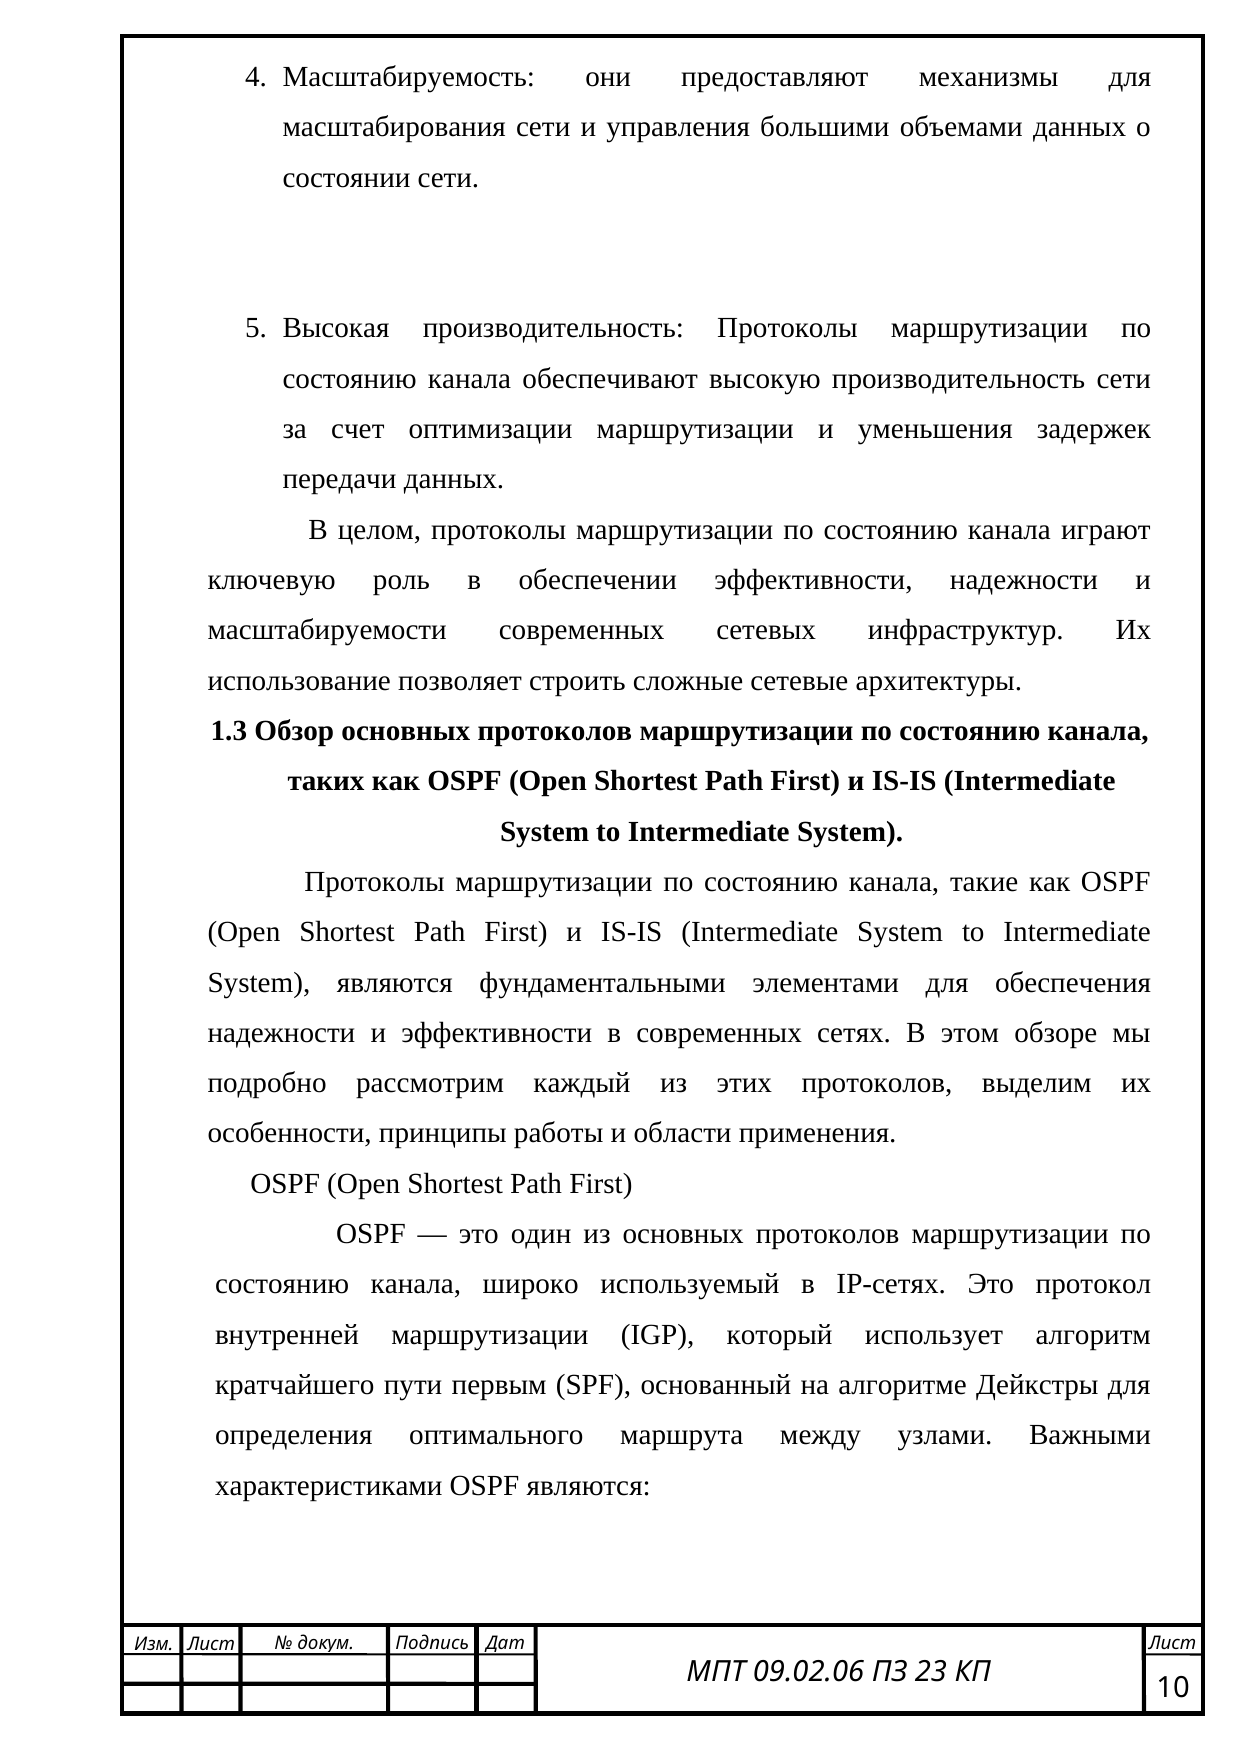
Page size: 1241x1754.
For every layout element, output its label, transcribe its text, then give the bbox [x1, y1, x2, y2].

text В целом, протоколы маршрутизации по состоянию канала играют ключевую роль в обеспечении эффективности, надежности и масштабируемости современных сетевых инфраструктур. Их использование позволяет строить сложные сетевые архитектуры. [207, 512, 1152, 696]
text OSPF — это один из основных протоколов маршрутизации по состоянию канала, широко используемый в IP-сетях. Это протокол внутренней маршрутизации (IGP), который использует алгоритм кратчайшего пути первым (SPF), основанный на алгоритме Дейкстры для определения оптимального маршрута между узлами. Важными характеристиками OSPF являются: [215, 1216, 1152, 1501]
list Высокая производительность: Протоколы маршрутизации по состоянию канала обеспечивают высокую производительность сети за счет оптимизации маршрутизации и уменьшения задержек передачи данных. [245, 311, 1152, 495]
text OSPF (Open Shortest Path First) [177, 1166, 1152, 1199]
text Протоколы маршрутизации по состоянию канала, такие как OSPF (Open Shortest Path First) и IS-IS (Intermediate System to Intermediate System), являются фундаментальными элементами для обеспечения надежности и эффективности в современных сетях. В этом обзоре мы подробно рассмотрим каждый из этих протоколов, выделим их особенности, принципы работы и области применения. [207, 864, 1152, 1149]
list Обзор основных протоколов маршрутизации по состоянию канала, таких как OSPF (Open Shortest Path First) и IS-IS (Intermediate System to Intermediate System). [207, 713, 1152, 847]
list Масштабируемость: они предоставляют механизмы для масштабирования сети и управления большими объемами данных о состоянии сети. [245, 59, 1152, 193]
